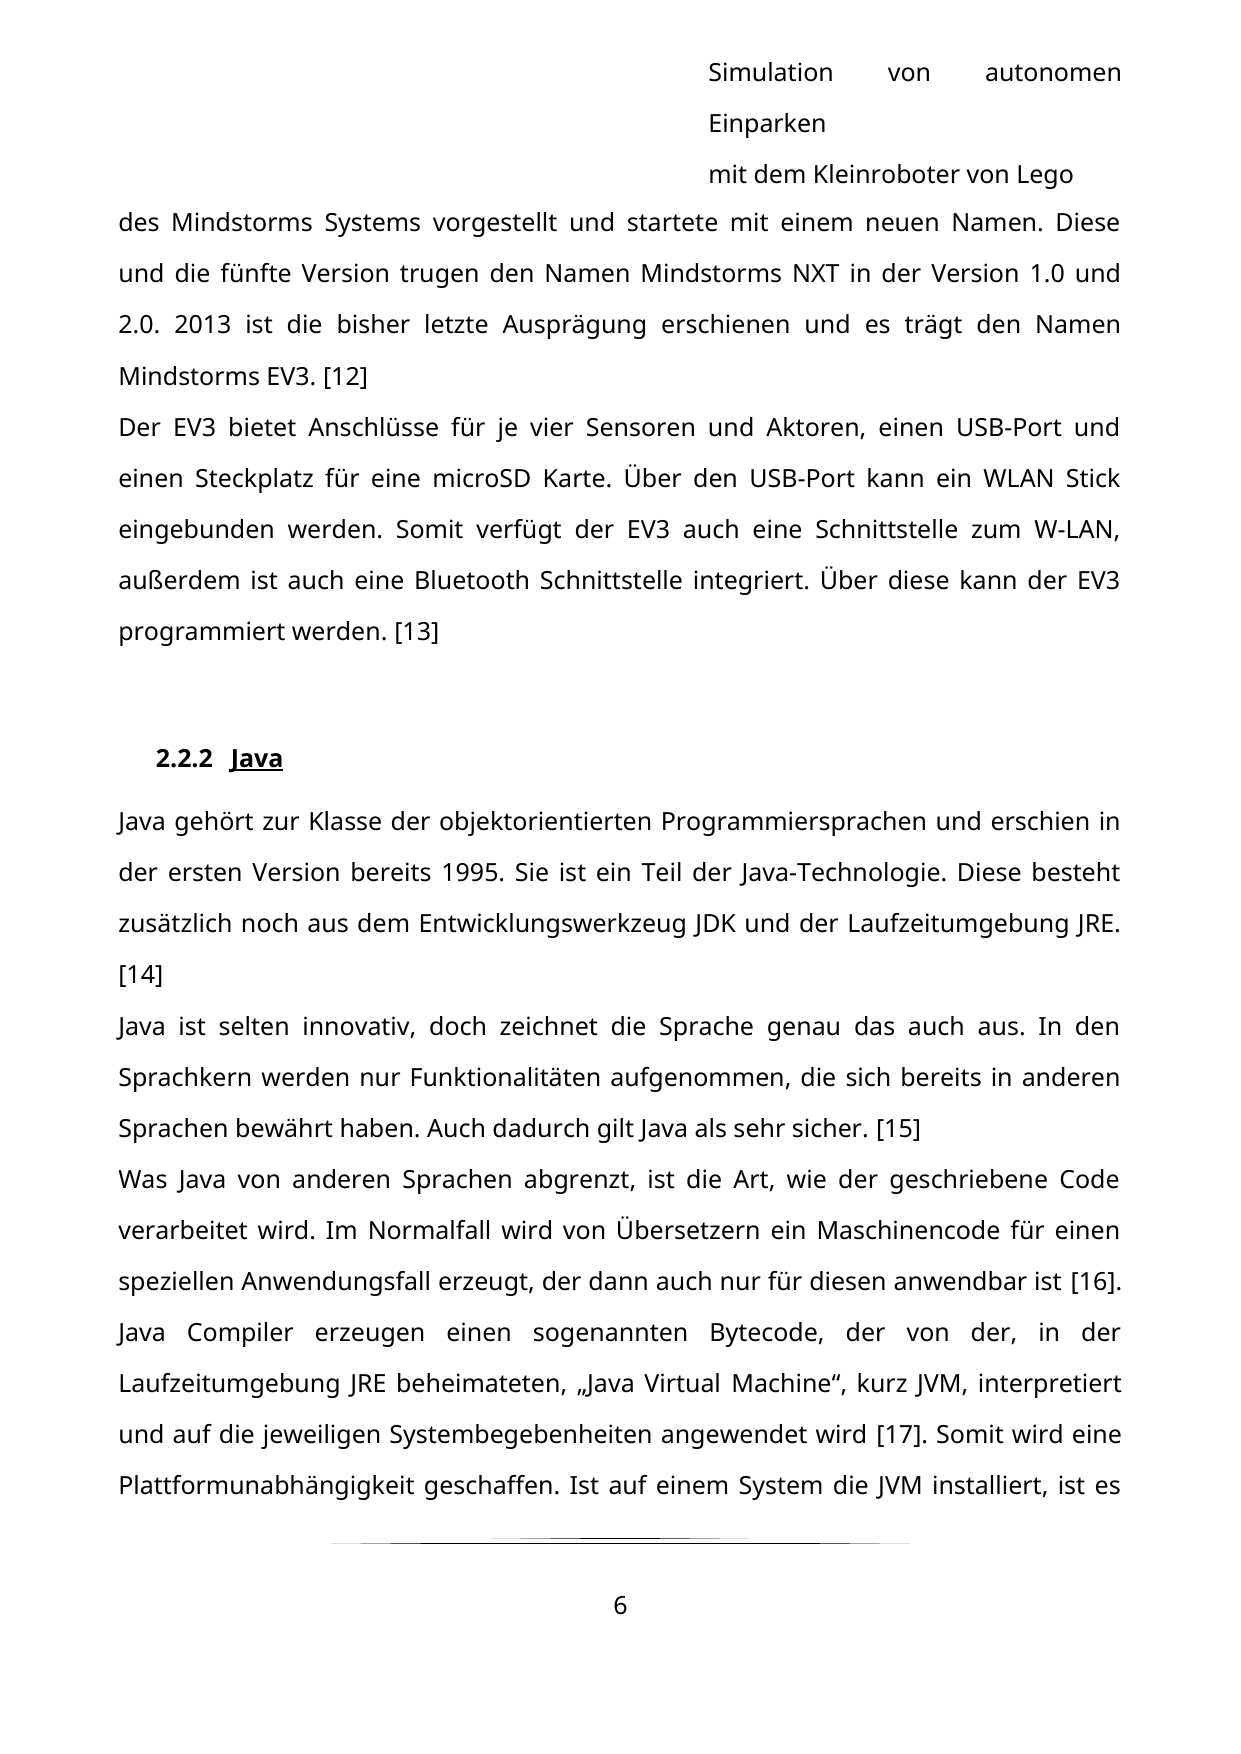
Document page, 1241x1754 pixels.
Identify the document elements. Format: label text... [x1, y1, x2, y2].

subtitle Java [156, 741, 1122, 774]
text Java ist selten innovativ, doch zeichnet die Sprache genau das auch aus. In den Sprachkern werden nur Funktionalitäten aufgenommen, die sich bereits in anderen Sprachen bewährt haben. Auch dadurch gilt Java als sehr sicher. [118, 1008, 1122, 1144]
text Der EV3 bietet Anschlüsse für je vier Sensoren und Aktoren, einen USB-Port und einen Steckplatz für eine microSD Karte. Über den USB-Port kann ein WLAN Stick eingebunden werden. Somit verfügt der EV3 auch eine Schnittstelle zum W-LAN, außerdem ist auch eine Bluetooth Schnittstelle integriert. Über diese kann der EV3 programmiert werden. [118, 409, 1122, 647]
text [118, 205, 1122, 392]
text Java gehört zur Klasse der objektorientierten Programmiersprachen und erschien in der ersten Version bereits 1995. Sie ist ein Teil der Java-Technologie. Diese besteht zusätzlich noch aus dem Entwicklungswerkzeug JDK und der Laufzeitumgebung JRE. [118, 804, 1122, 991]
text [118, 1161, 1122, 1502]
